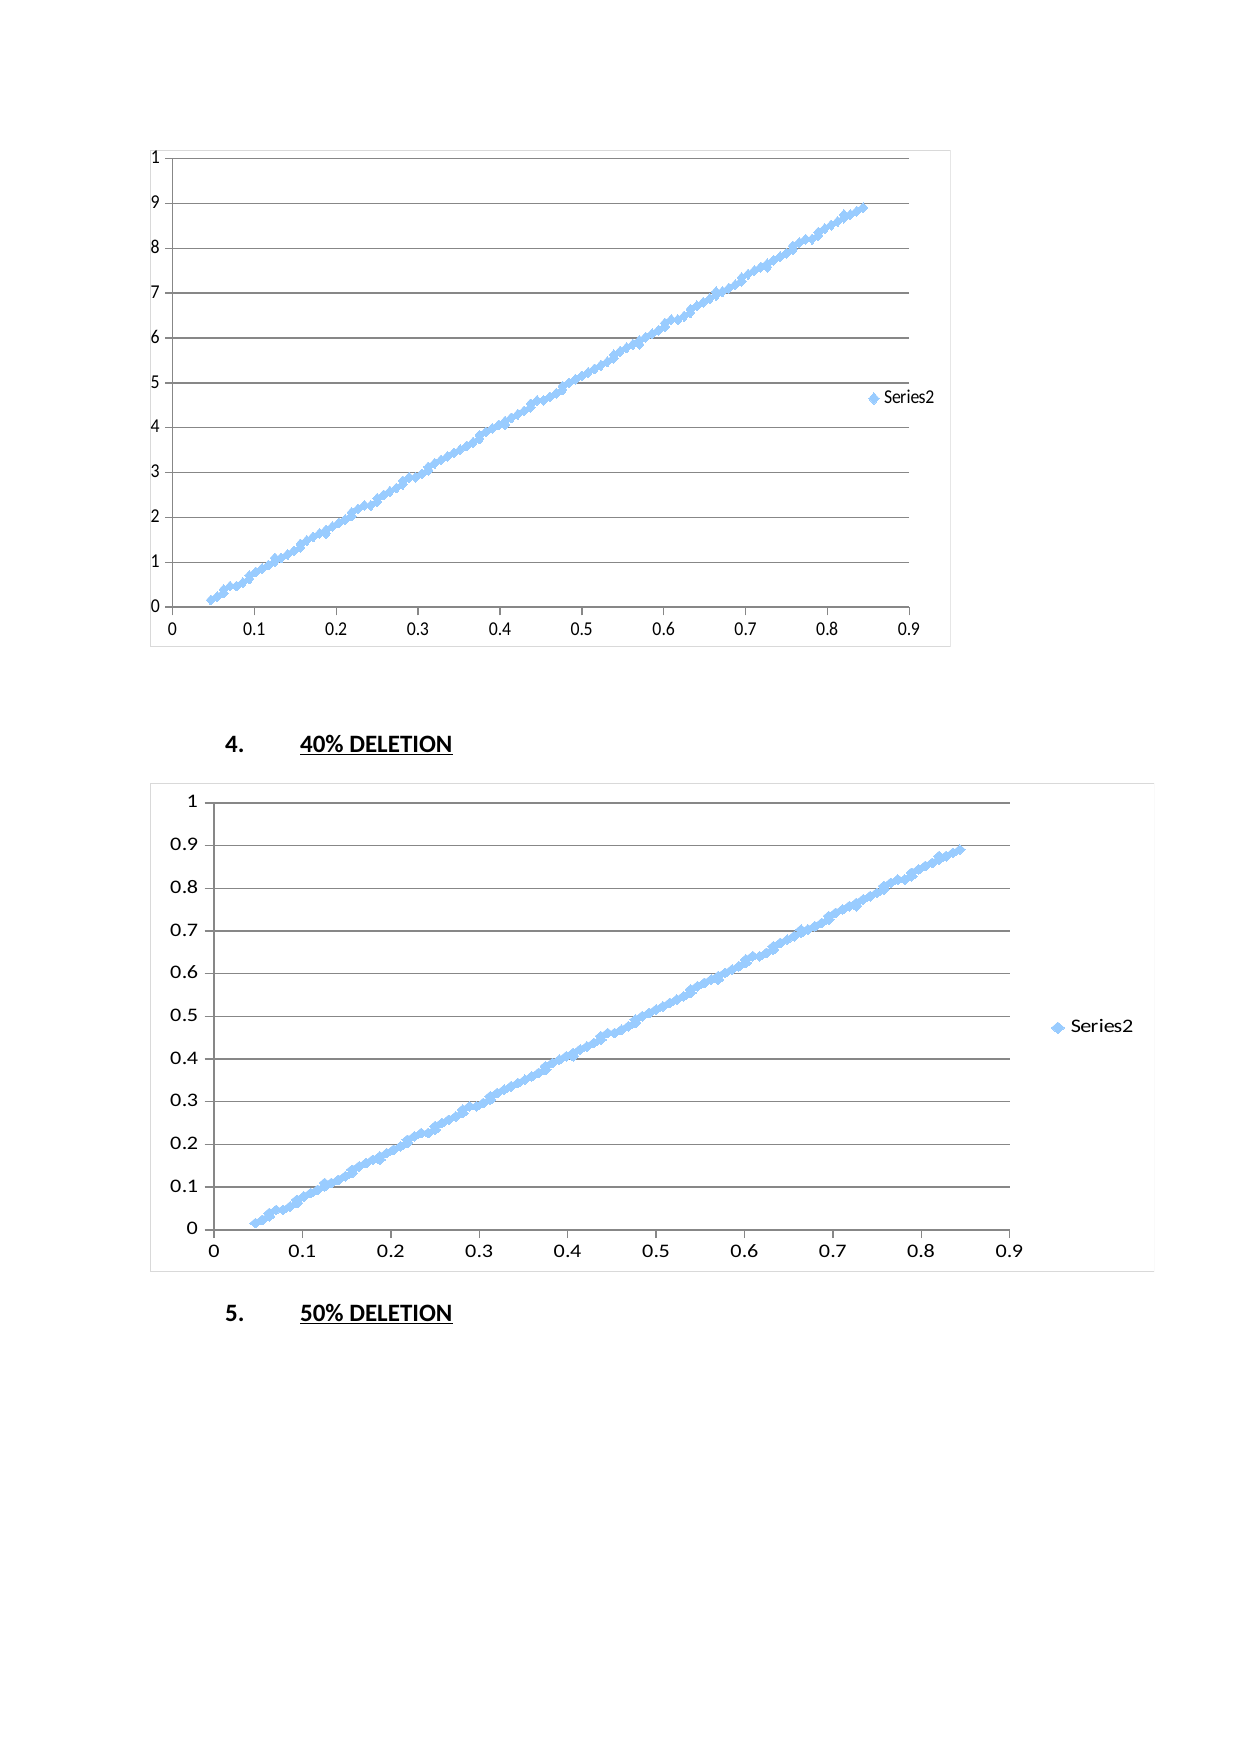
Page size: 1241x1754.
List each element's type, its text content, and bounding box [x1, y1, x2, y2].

list 40% DELETION [225, 728, 1090, 758]
list 50% DELETION [225, 1297, 1090, 1327]
